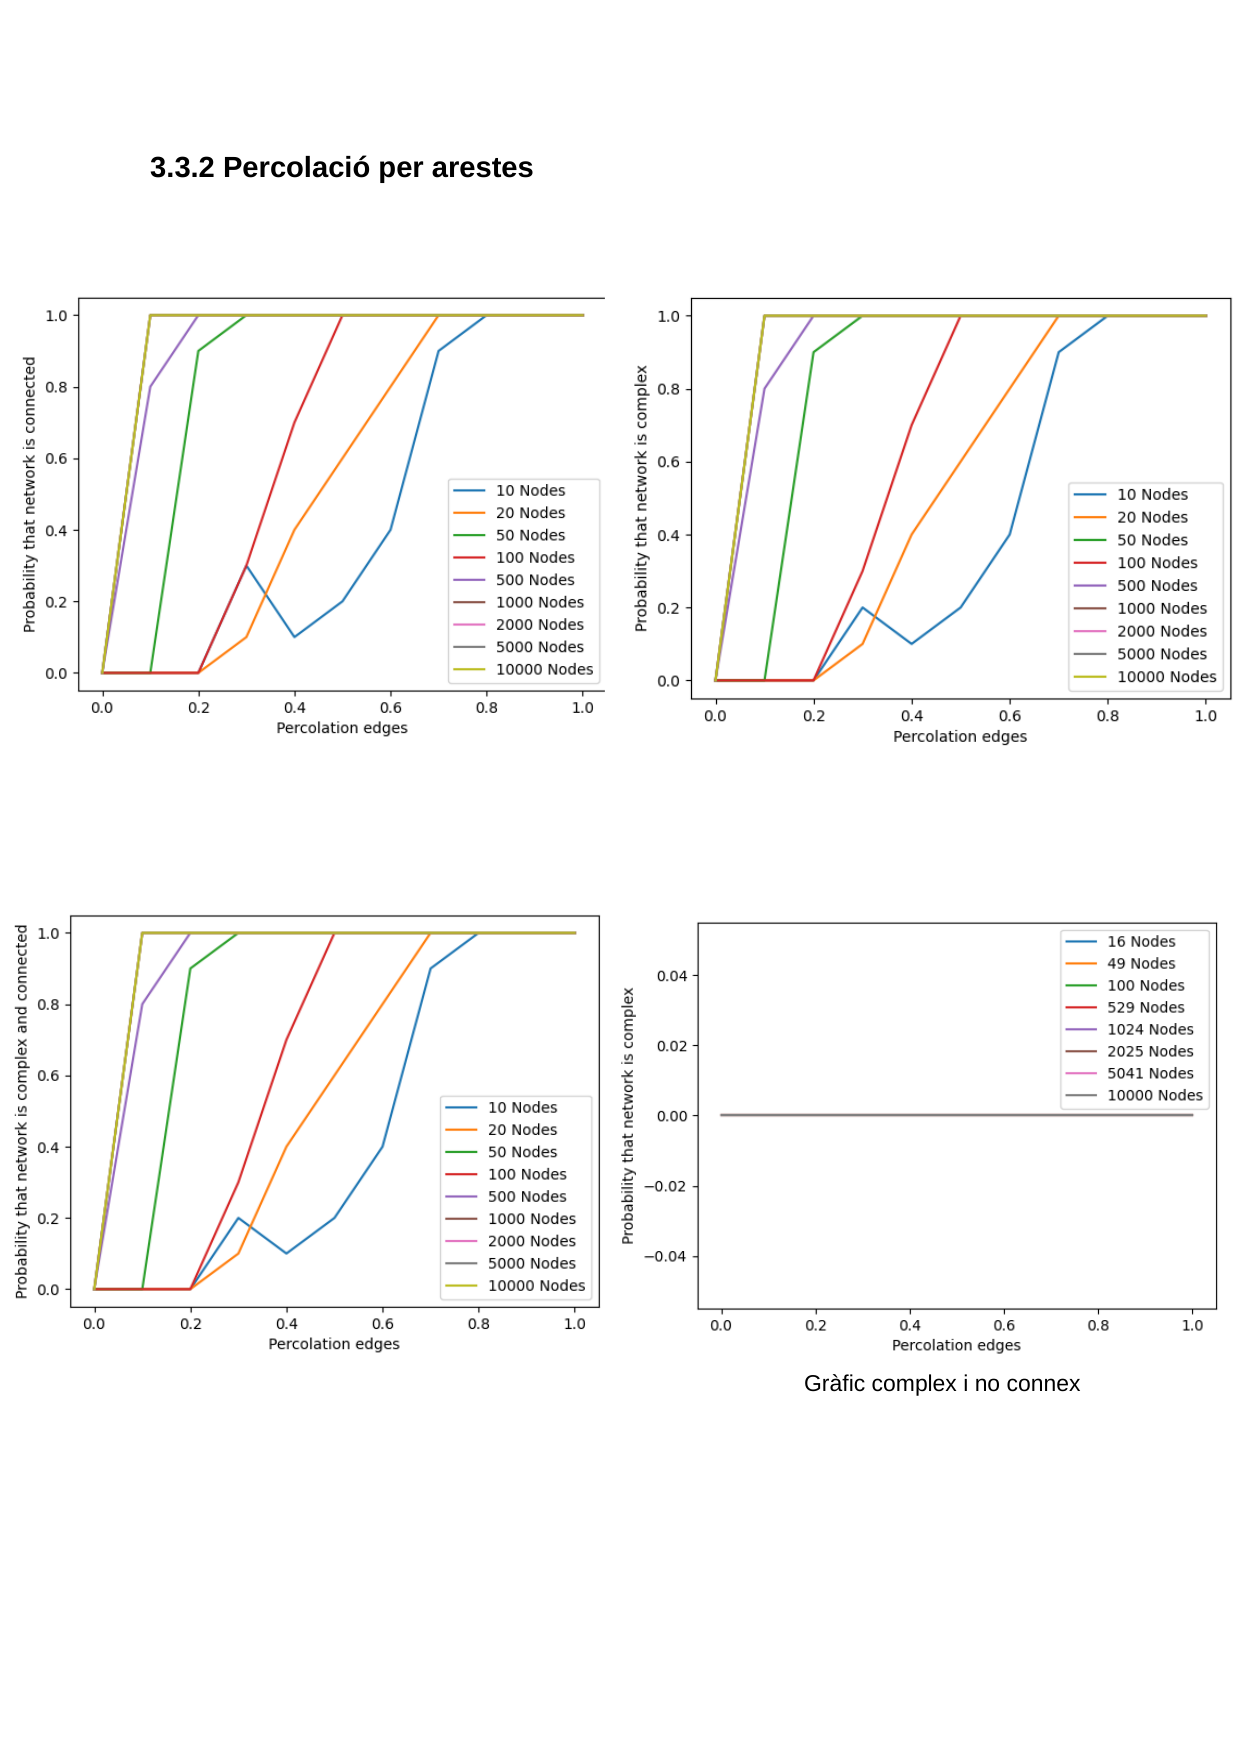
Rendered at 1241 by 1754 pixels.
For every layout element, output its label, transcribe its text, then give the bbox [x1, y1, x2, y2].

picture [0, 235, 1241, 756]
subtitle 3.3.2 Percolació per arestes [150, 150, 1090, 183]
picture [0, 897, 1238, 1364]
text Gràfic complex i no connex [150, 1370, 1090, 1396]
